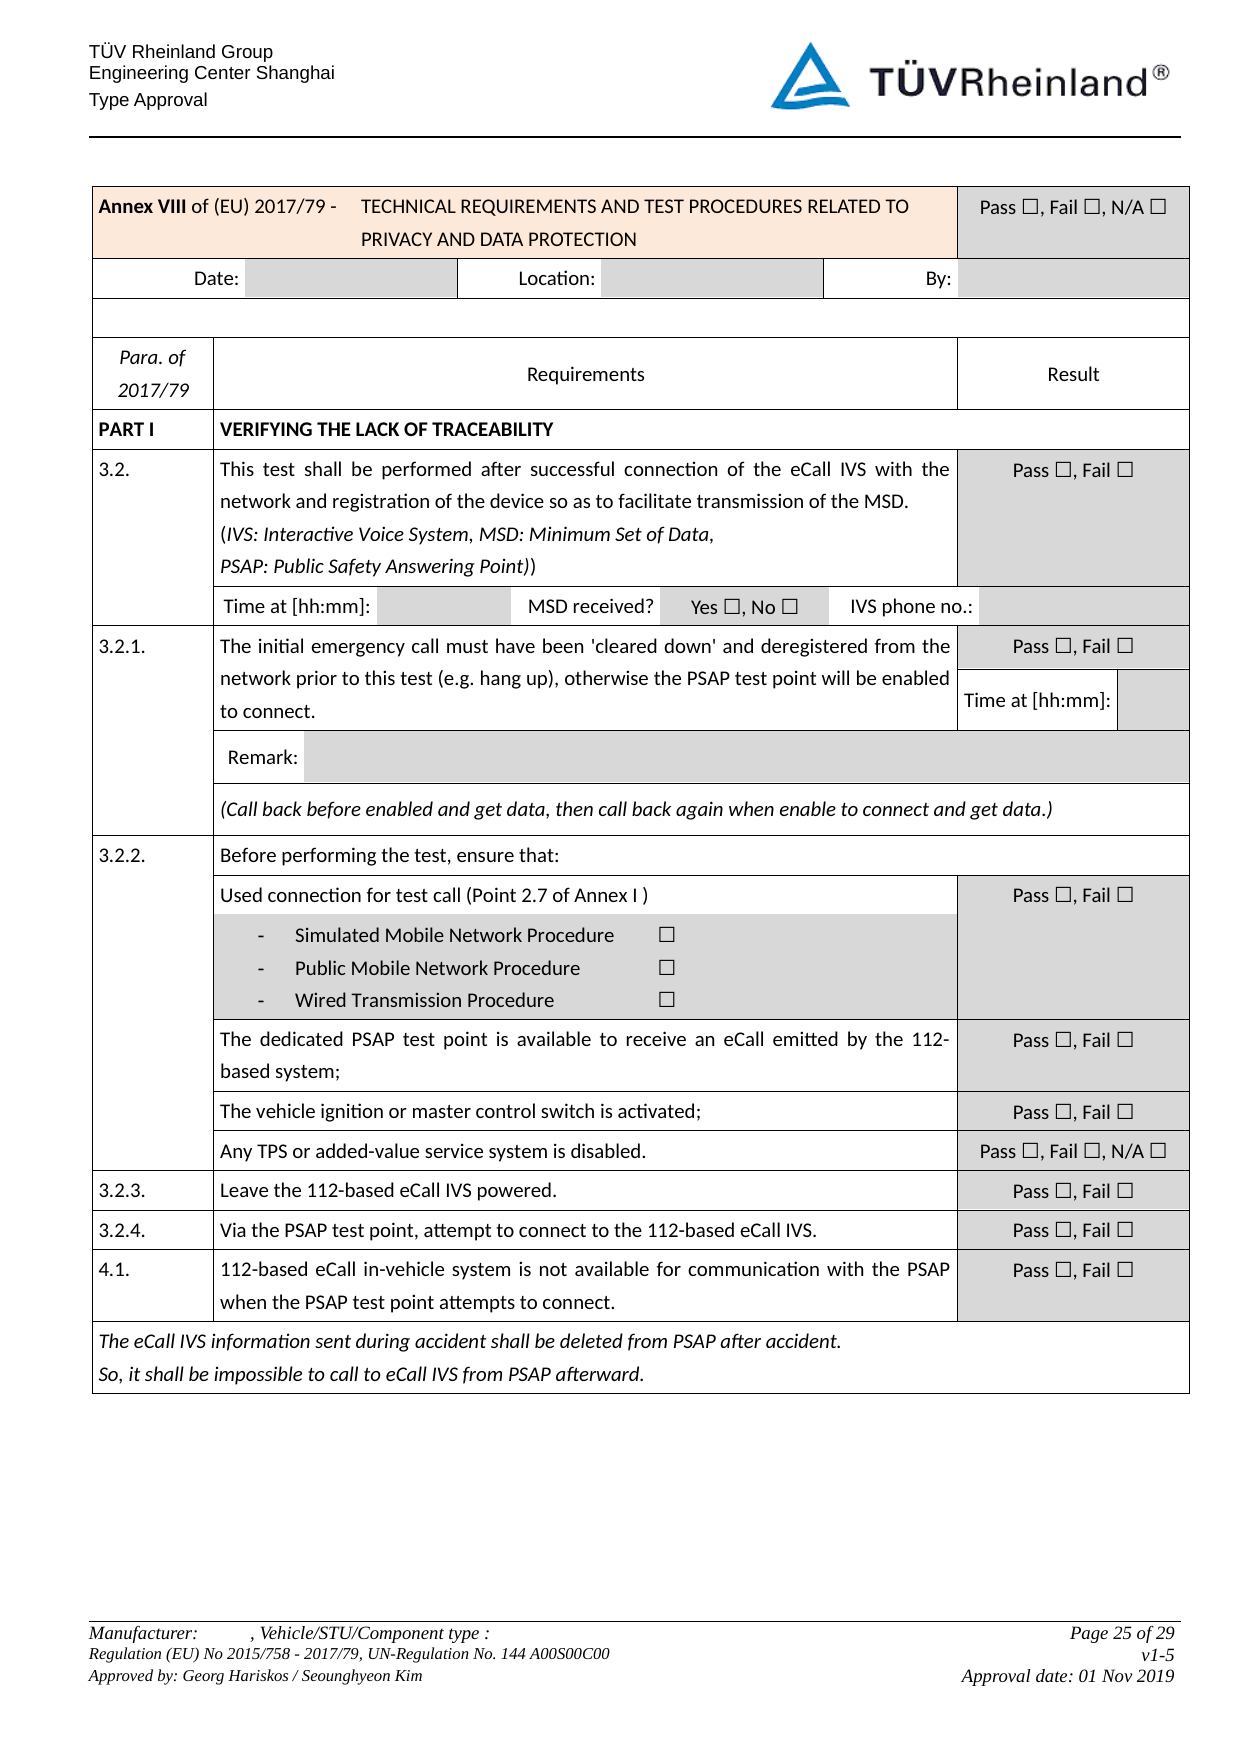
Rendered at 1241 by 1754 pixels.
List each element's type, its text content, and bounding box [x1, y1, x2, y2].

table_cell 112-based eCall in-vehicle system is not available for communication with the PSAP when the PSAP test point attempts to connect. [214, 1250, 957, 1321]
table_cell Pass , Fail [958, 1020, 1189, 1091]
table_cell Para. of 2017/79 [93, 338, 213, 409]
table_cell 4.1. [93, 1250, 213, 1321]
table_cell [93, 299, 1189, 337]
table_header Pass , Fail , N/A [958, 187, 1189, 258]
table_cell The vehicle ignition or master control switch is activated; [214, 1092, 957, 1130]
table_cell (Call back before enabled and get data, then call back again when enable to connect and get data.) [214, 784, 1189, 835]
table_cell 3.2.2. [93, 836, 213, 1170]
table_cell [979, 587, 1189, 625]
table_cell The eCall IVS information sent during accident shall be deleted from PSAP after accident. So, it shall be impossible to call to eCall IVS from PSAP afterward. [93, 1322, 1189, 1393]
table_cell Location: [458, 259, 601, 297]
table_cell This test shall be performed after successful connection of the eCall IVS with the network and registration of the device so as to facilitate transmission of the MSD. (IVS: Interactive Voice System, MSD: Minimum Set of Data, PSAP: Public Safety Answering Point)) [214, 450, 957, 586]
table_cell Requirements [214, 338, 957, 409]
table_cell MSD received? [511, 587, 660, 625]
table_cell [304, 731, 1189, 782]
table_cell PART I [93, 410, 213, 449]
table_cell [601, 259, 823, 297]
table_cell By: [824, 259, 958, 297]
table_cell Pass , Fail [958, 876, 1189, 1019]
table_cell 3.2.3. [93, 1171, 213, 1209]
table_cell Pass , Fail [958, 450, 1189, 586]
picture [744, 33, 1183, 123]
table_cell Pass , Fail [958, 1250, 1189, 1321]
table_cell Time at [hh:mm]: [214, 587, 377, 625]
table_cell IVS phone no.: [829, 587, 979, 625]
table_cell Before performing the test, ensure that: [214, 836, 1189, 874]
table_cell Used connection for test call (Point 2.7 of Annex I ) [214, 876, 957, 914]
table_cell Pass , Fail [958, 1171, 1189, 1209]
table_cell 3.2.4. [93, 1211, 213, 1249]
table_cell Date: [93, 259, 245, 297]
table_cell The dedicated PSAP test point is available to receive an eCall emitted by the 112-based system; [214, 1020, 957, 1091]
table_cell [377, 587, 511, 625]
table_cell 3.2. [93, 450, 213, 625]
table_cell Pass , Fail , N/A [958, 1131, 1189, 1170]
table_cell Any TPS or added-value service system is disabled. [214, 1131, 957, 1170]
table_cell Yes , No [660, 587, 829, 625]
table_cell Pass , Fail [958, 1211, 1189, 1249]
table_cell Time at [hh:mm]: [958, 670, 1117, 730]
table_cell [958, 259, 1189, 297]
table_cell [1118, 670, 1189, 730]
table_header Annex VIII of (EU) 2017/79 - TECHNICAL REQUIREMENTS AND TEST PROCEDURES RELATED TO PRIVACY AND DATA PROTECTION [93, 187, 957, 258]
table_cell VERIFYING THE LACK OF TRACEABILITY [214, 410, 1189, 449]
table_cell Leave the 112-based eCall IVS powered. [214, 1171, 957, 1209]
table_cell 3.2.1. [93, 626, 213, 835]
table_cell Pass , Fail [958, 1092, 1189, 1130]
table_cell [245, 259, 457, 297]
table_cell Result [958, 338, 1189, 409]
table_cell Remark: [214, 731, 304, 782]
table_cell Pass , Fail [958, 626, 1189, 668]
table_cell Simulated Mobile Network Procedure Public Mobile Network Procedure Wired Transmission Procedure [214, 914, 957, 1019]
table_cell Via the PSAP test point, attempt to connect to the 112-based eCall IVS. [214, 1211, 957, 1249]
table_cell The initial emergency call must have been 'cleared down' and deregistered from the network prior to this test (e.g. hang up), otherwise the PSAP test point will be enabled to connect. [214, 626, 957, 730]
